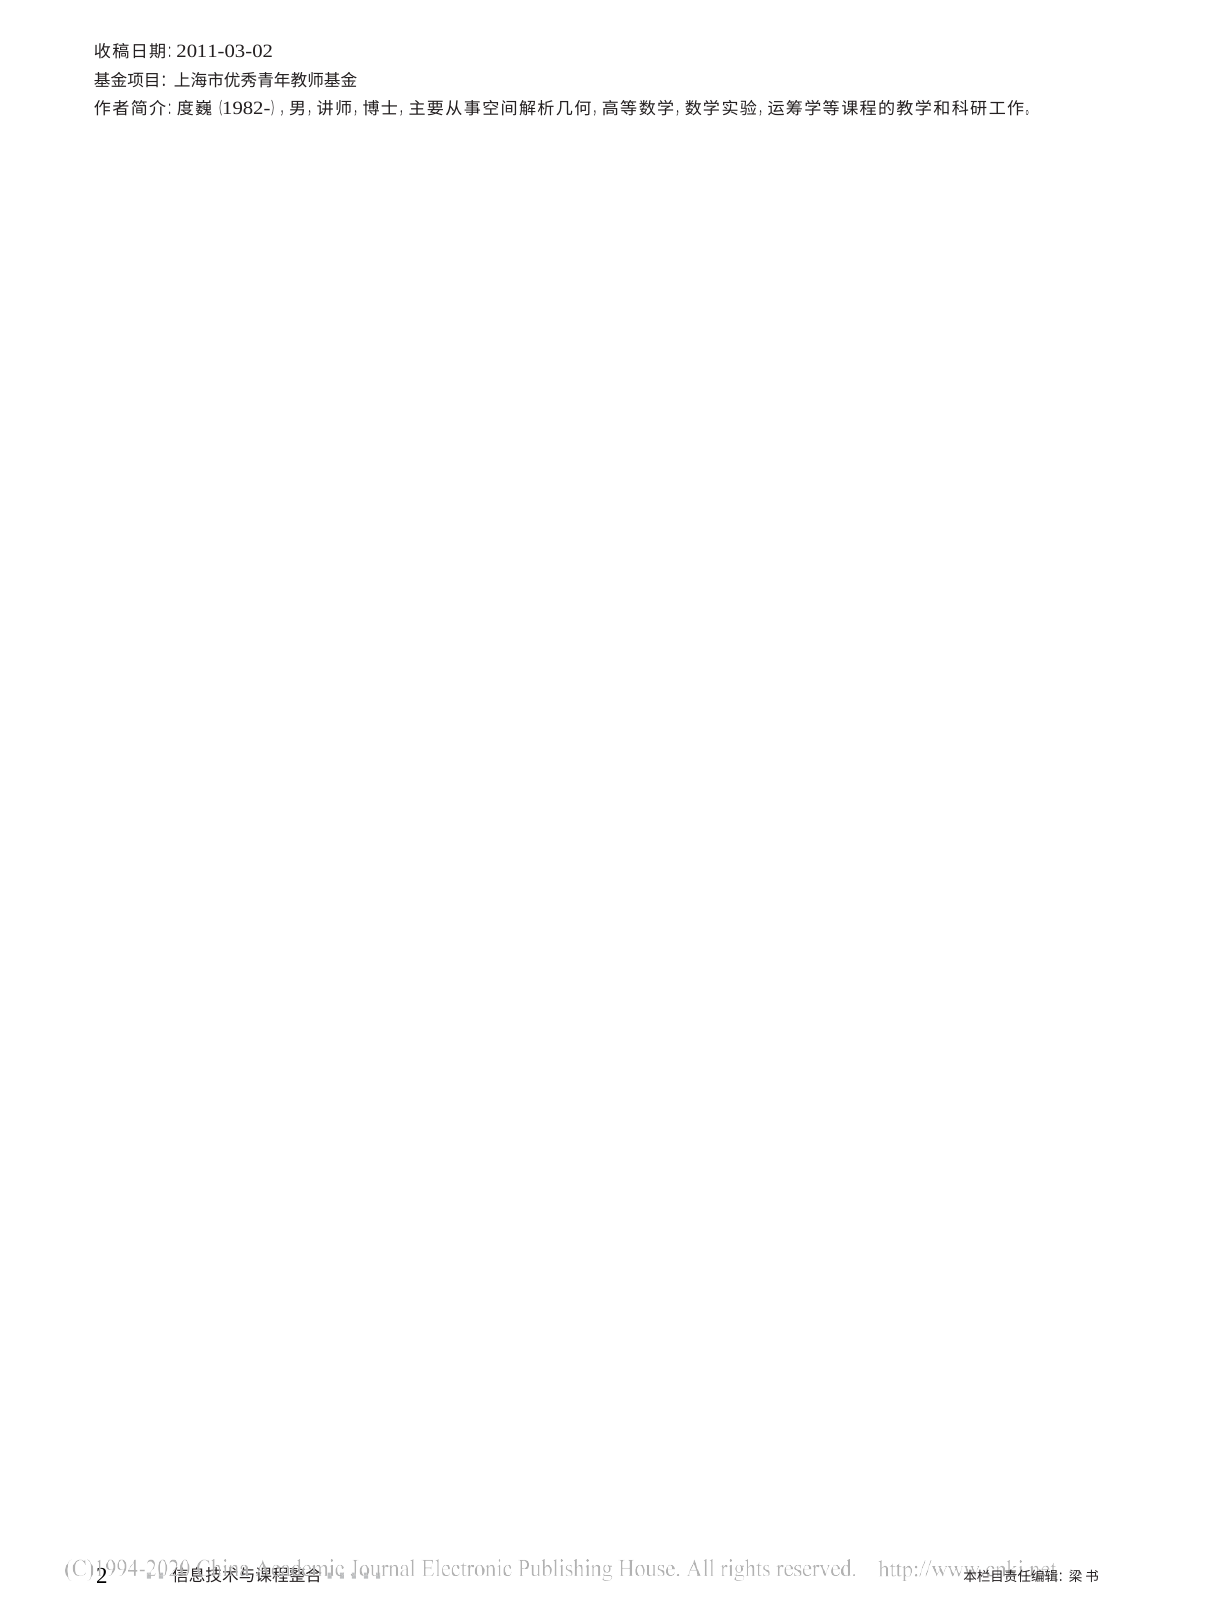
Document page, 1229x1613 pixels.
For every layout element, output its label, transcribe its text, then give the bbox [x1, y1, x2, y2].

picture [878, 1560, 1056, 1581]
text 收稿日期：2011-03-02 [94, 38, 1147, 62]
text 作者简介：度巍（1982-），男，讲师，博士，主要从事空间解析几何，高等数学，数学实验，运筹学等课程的教学和科研工作。 [94, 95, 1147, 119]
text 基金项目：上海市优秀青年教师基金 [94, 67, 1147, 91]
picture [65, 1559, 855, 1581]
